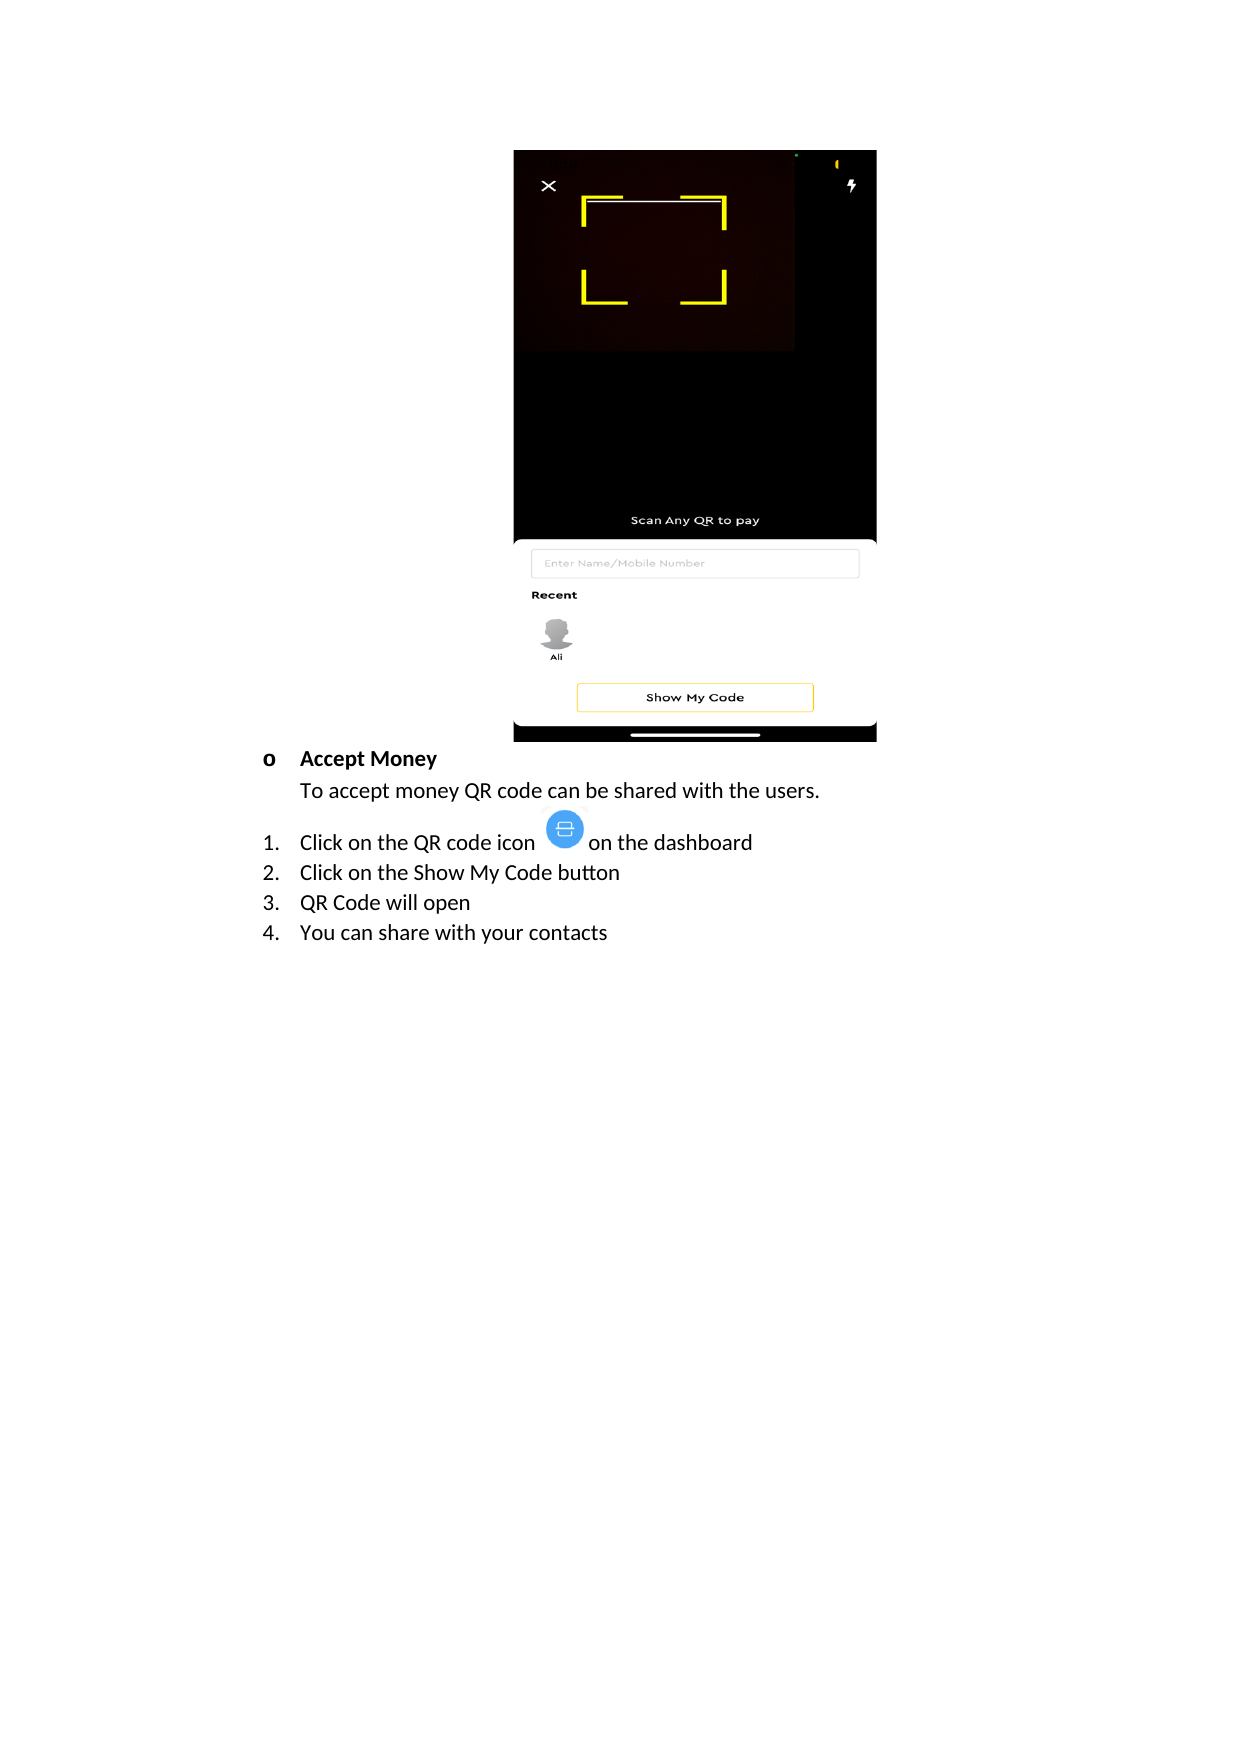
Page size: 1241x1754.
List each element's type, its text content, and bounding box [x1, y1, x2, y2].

list Click on the QR code icon on the dashboard [262, 806, 1090, 856]
list QR Code will open [262, 888, 1090, 916]
picture [513, 150, 877, 742]
picture [541, 806, 588, 851]
list You can share with your contacts [262, 918, 1090, 946]
list Accept Money [262, 744, 1090, 773]
list To accept money QR code can be shared with the users. [300, 776, 1090, 804]
list Click on the Show My Code button [262, 858, 1090, 886]
